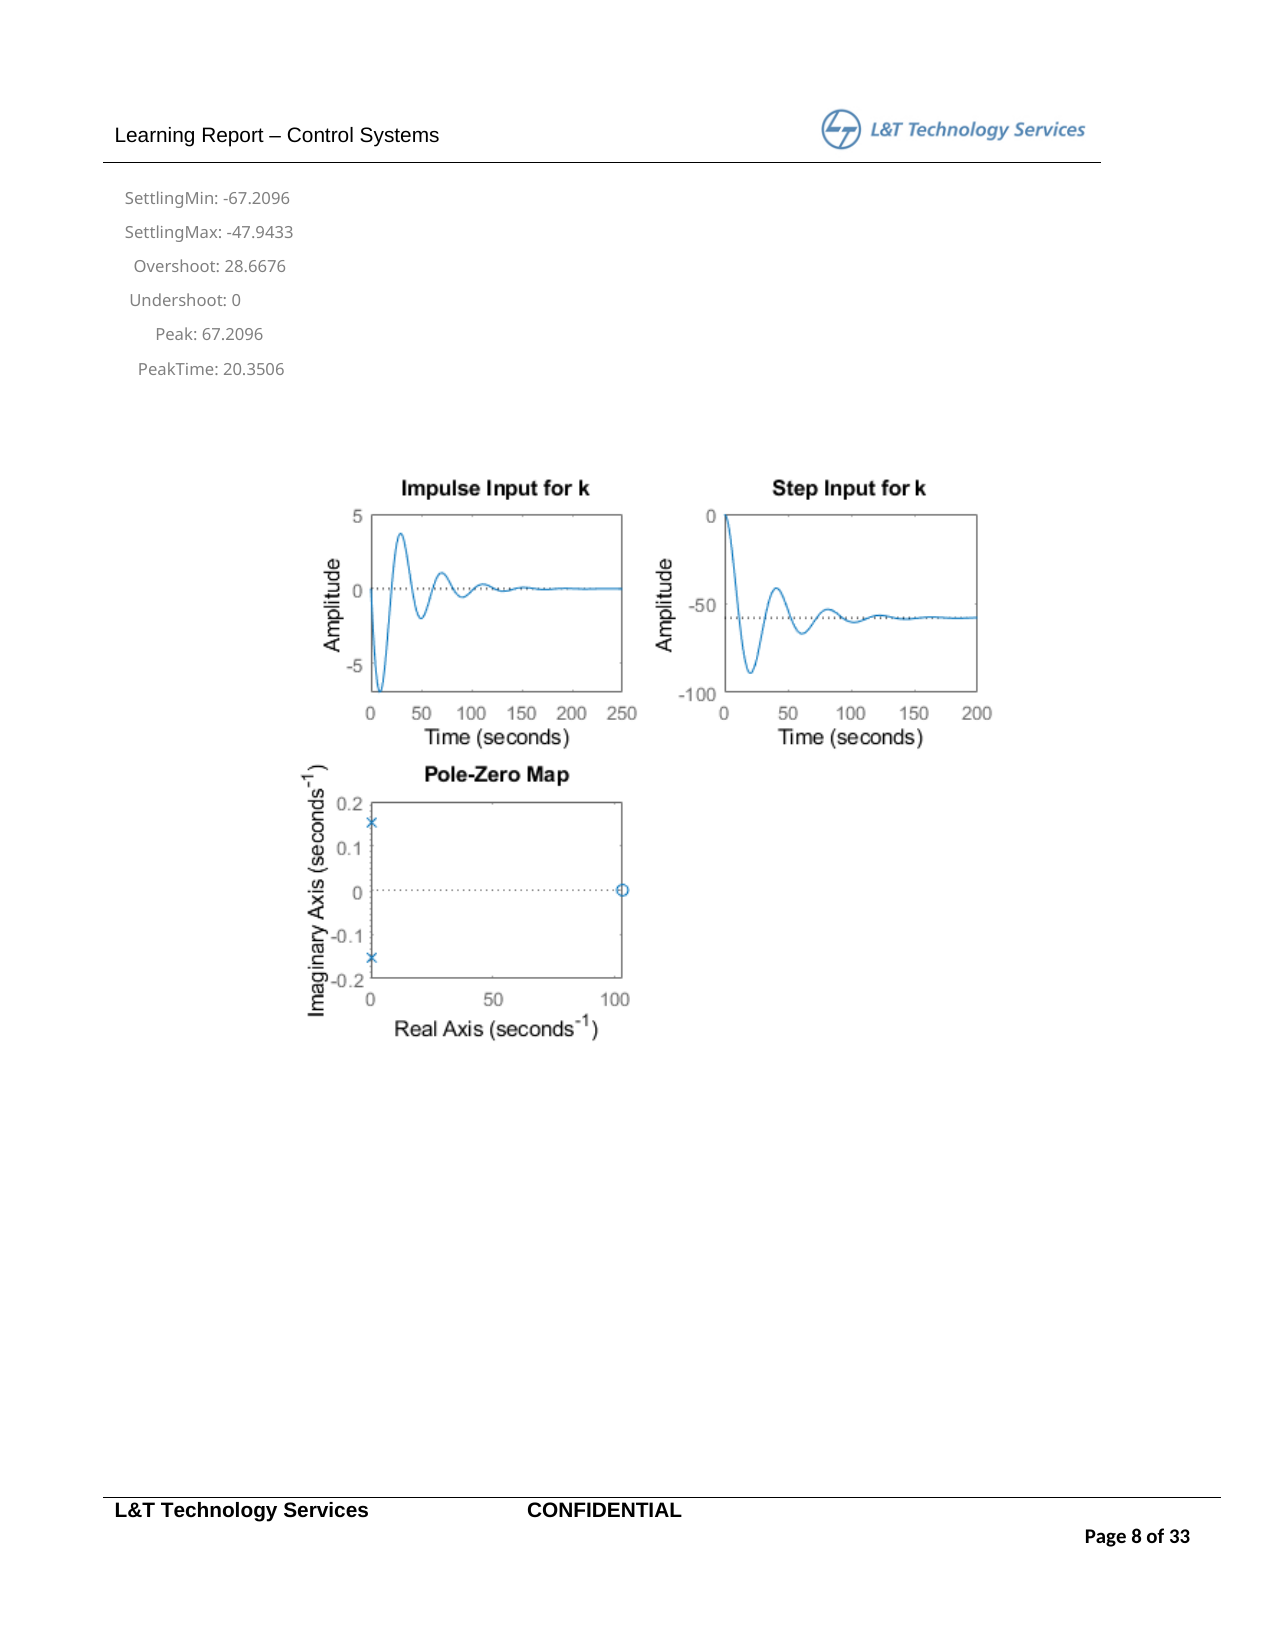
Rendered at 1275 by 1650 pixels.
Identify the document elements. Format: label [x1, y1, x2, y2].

picture [249, 441, 1054, 1045]
text [103, 187, 1162, 414]
